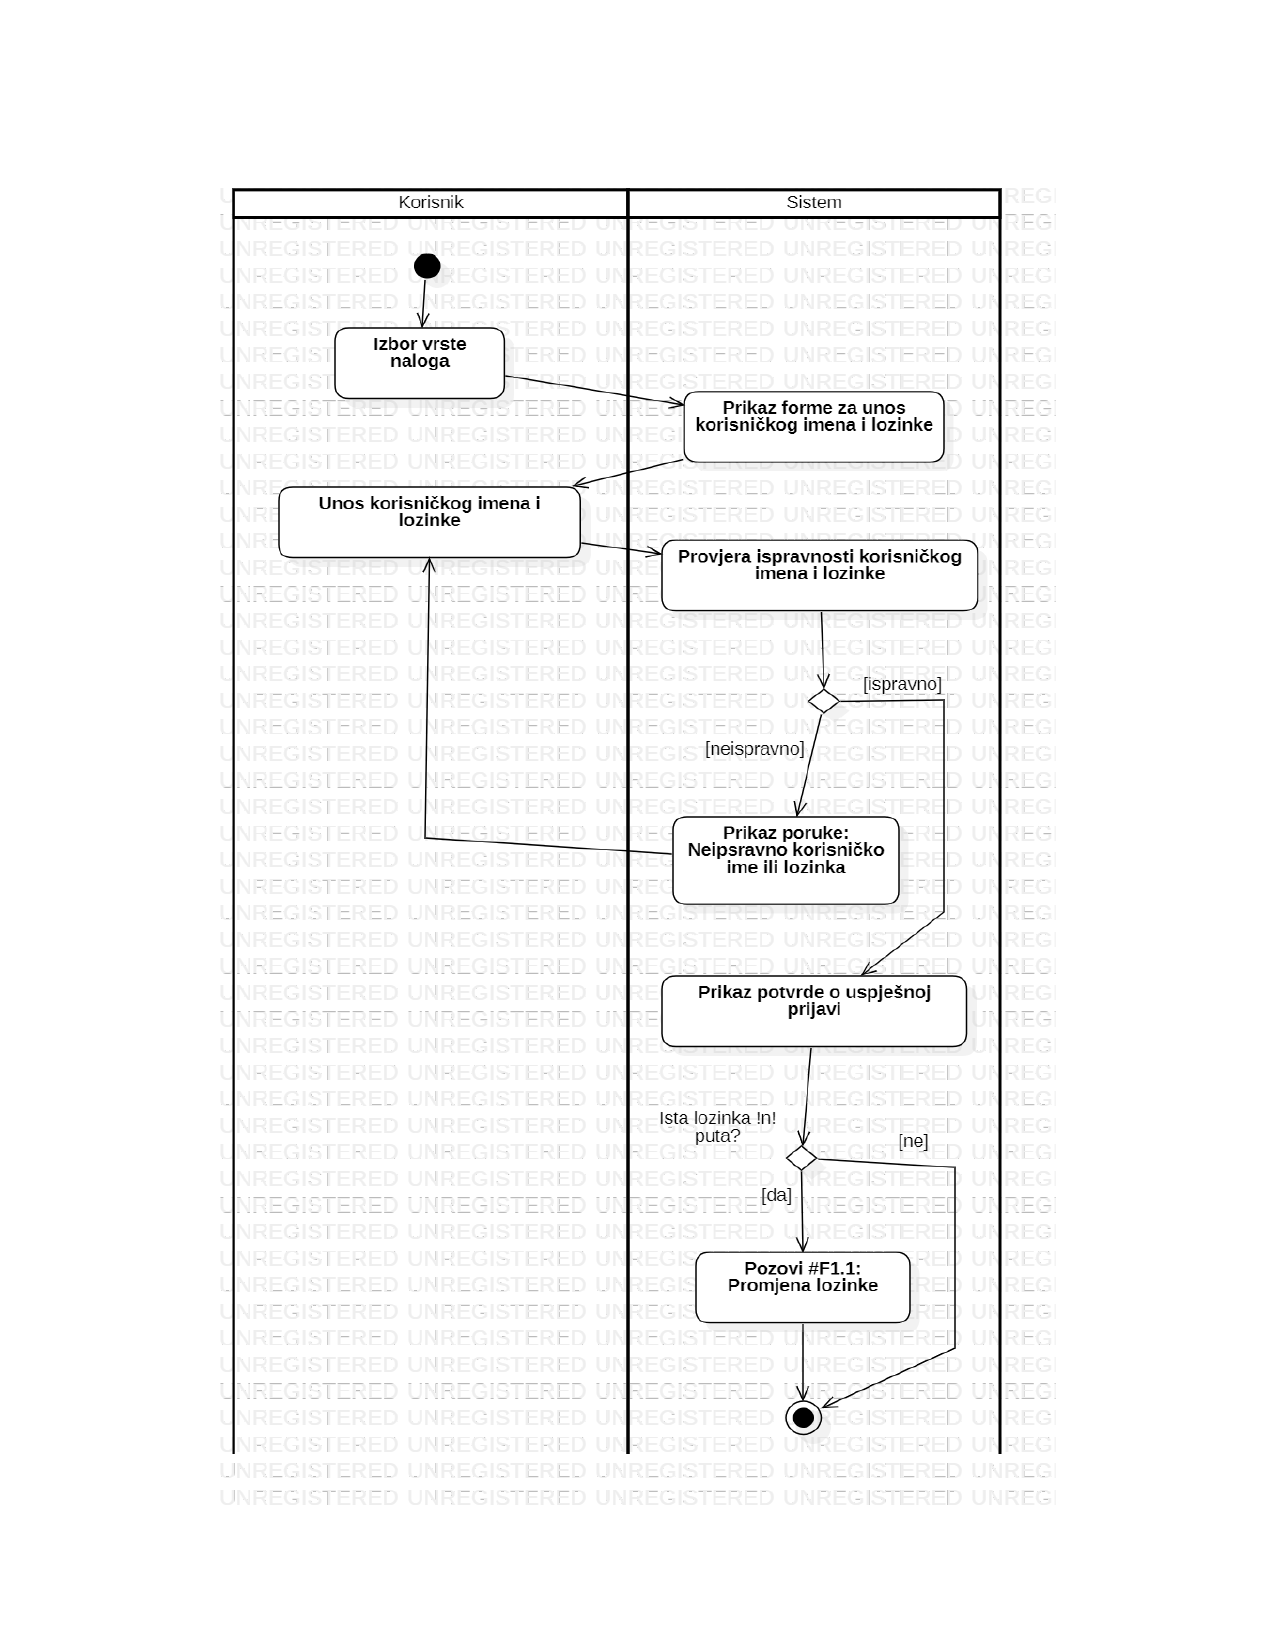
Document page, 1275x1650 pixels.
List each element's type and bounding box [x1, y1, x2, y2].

picture [219, 177, 1056, 1507]
